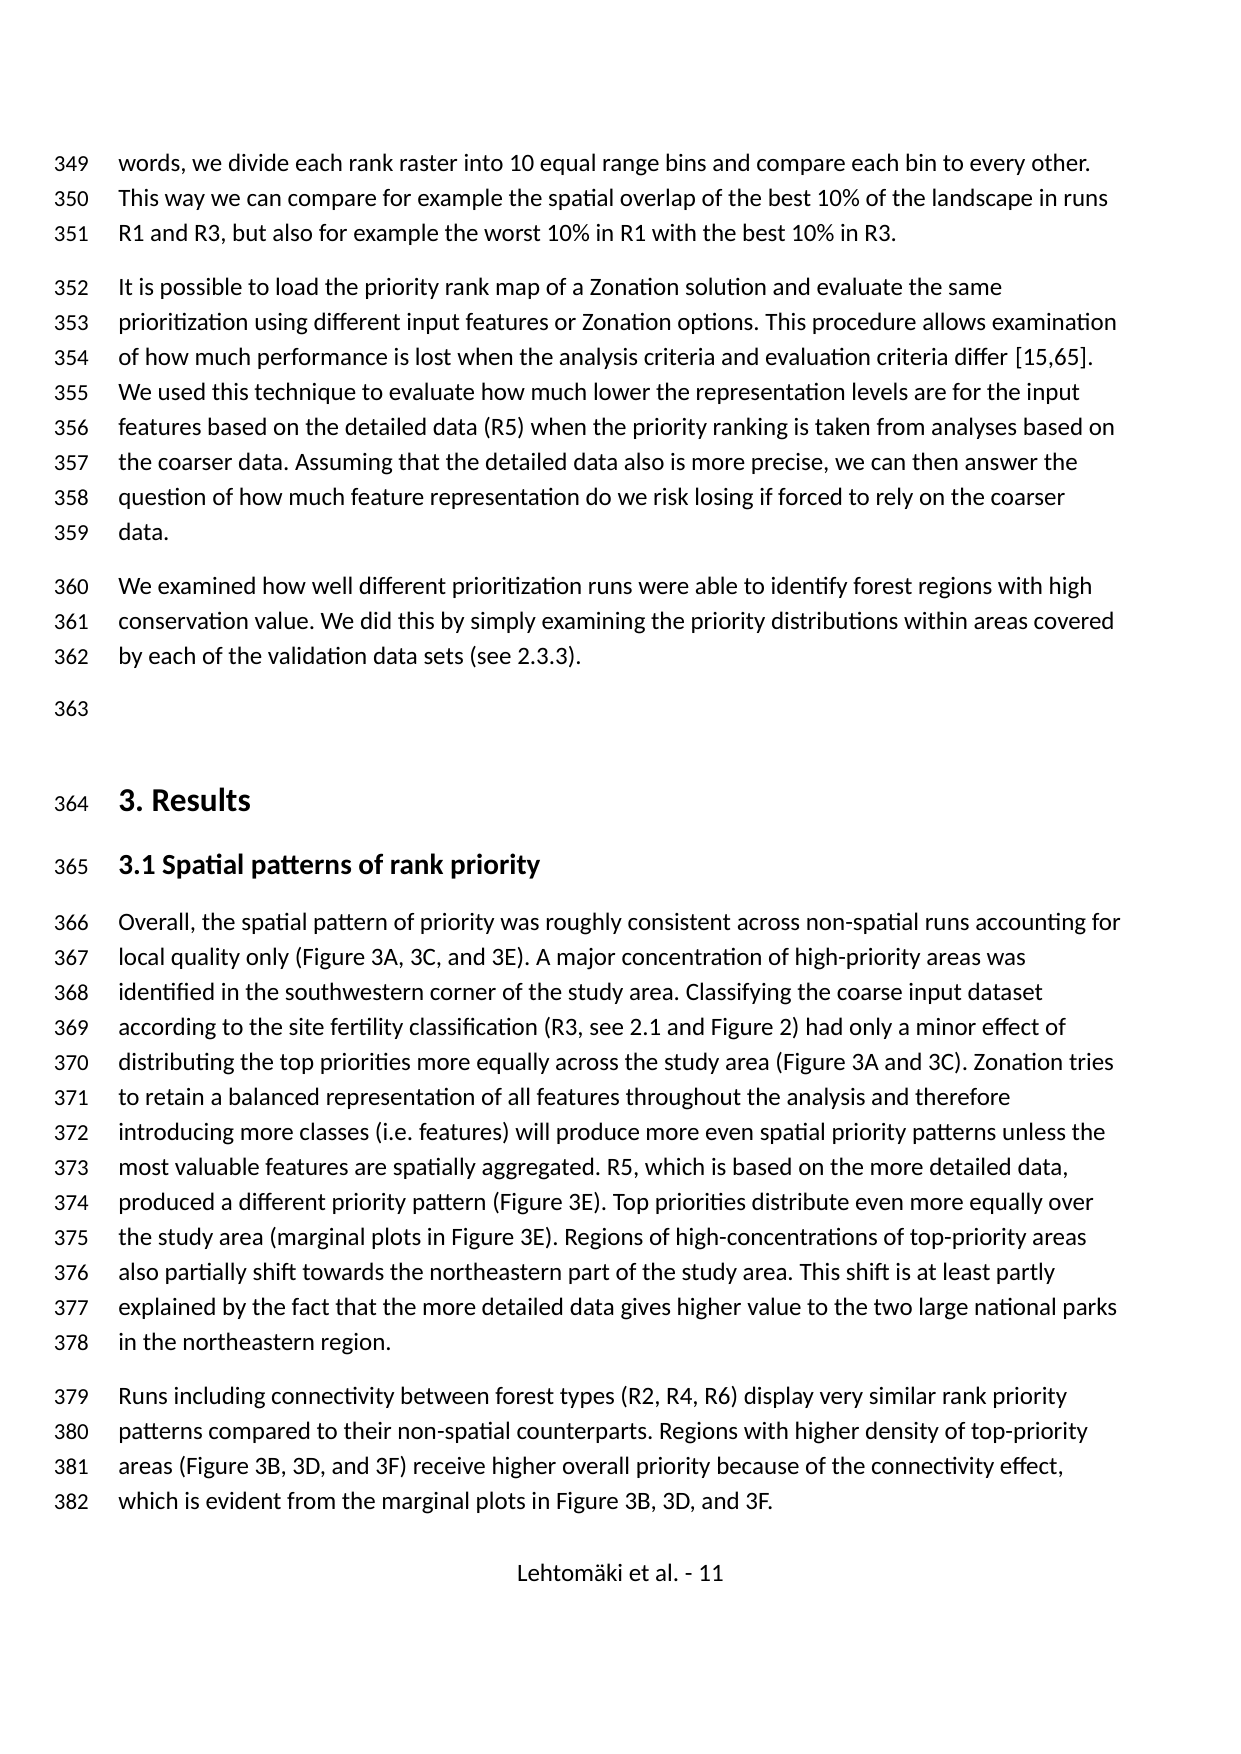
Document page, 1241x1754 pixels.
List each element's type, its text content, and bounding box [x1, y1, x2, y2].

text Overall, the spatial pattern of priority was roughly consistent across non-spatial runs accounting for local quality only (Figure 3A, 3C, and 3E). A major concentration of high-priority areas was identified in the southwestern corner of the study area. Classifying the coarse input dataset according to the site fertility classification (R3, see 2.1 and Figure 2) had only a minor effect of distributing the top priorities more equally across the study area (Figure 3A and 3C). Zonation tries to retain a balanced representation of all features throughout the analysis and therefore introducing more classes (i.e. features) will produce more even spatial priority patterns unless the most valuable features are spatially aggregated. R5, which is based on the more detailed data, produced a different priority pattern (Figure 3E). Top priorities distribute even more equally over the study area (marginal plots in Figure 3E). Regions of high-concentrations of top-priority areas also partially shift towards the northeastern part of the study area. This shift is at least partly explained by the fact that the more detailed data gives higher value to the two large national parks in the northeastern region. [118, 906, 1122, 1357]
subtitle 3.1 Spatial patterns of rank priority [118, 846, 1122, 882]
text We examined how well different prioritization runs were able to identify forest regions with high conservation value. We did this by simply examining the priority distributions within areas covered by each of the validation data sets (see 2.3.3). [118, 570, 1122, 671]
subtitle 3. Results [118, 779, 1122, 819]
text Runs including connectivity between forest types (R2, R4, R6) display very similar rank priority patterns compared to their non-spatial counterparts. Regions with higher density of top-priority areas (Figure 3B, 3D, and 3F) receive higher overall priority because of the connectivity effect, which is evident from the marginal plots in Figure 3B, 3D, and 3F. [118, 1380, 1122, 1515]
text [118, 148, 1122, 248]
text It is possible to load the priority rank map of a Zonation solution and evaluate the same prioritization using different input features or Zonation options. This procedure allows examination of how much performance is lost when the analysis criteria and evaluation criteria differ [15,65]. We used this technique to evaluate how much lower the representation levels are for the input features based on the detailed data (R5) when the priority ranking is taken from analyses based on the coarser data. Assuming that the detailed data also is more precise, we can then answer the question of how much feature representation do we risk losing if forced to rely on the coarser data. [118, 271, 1122, 547]
